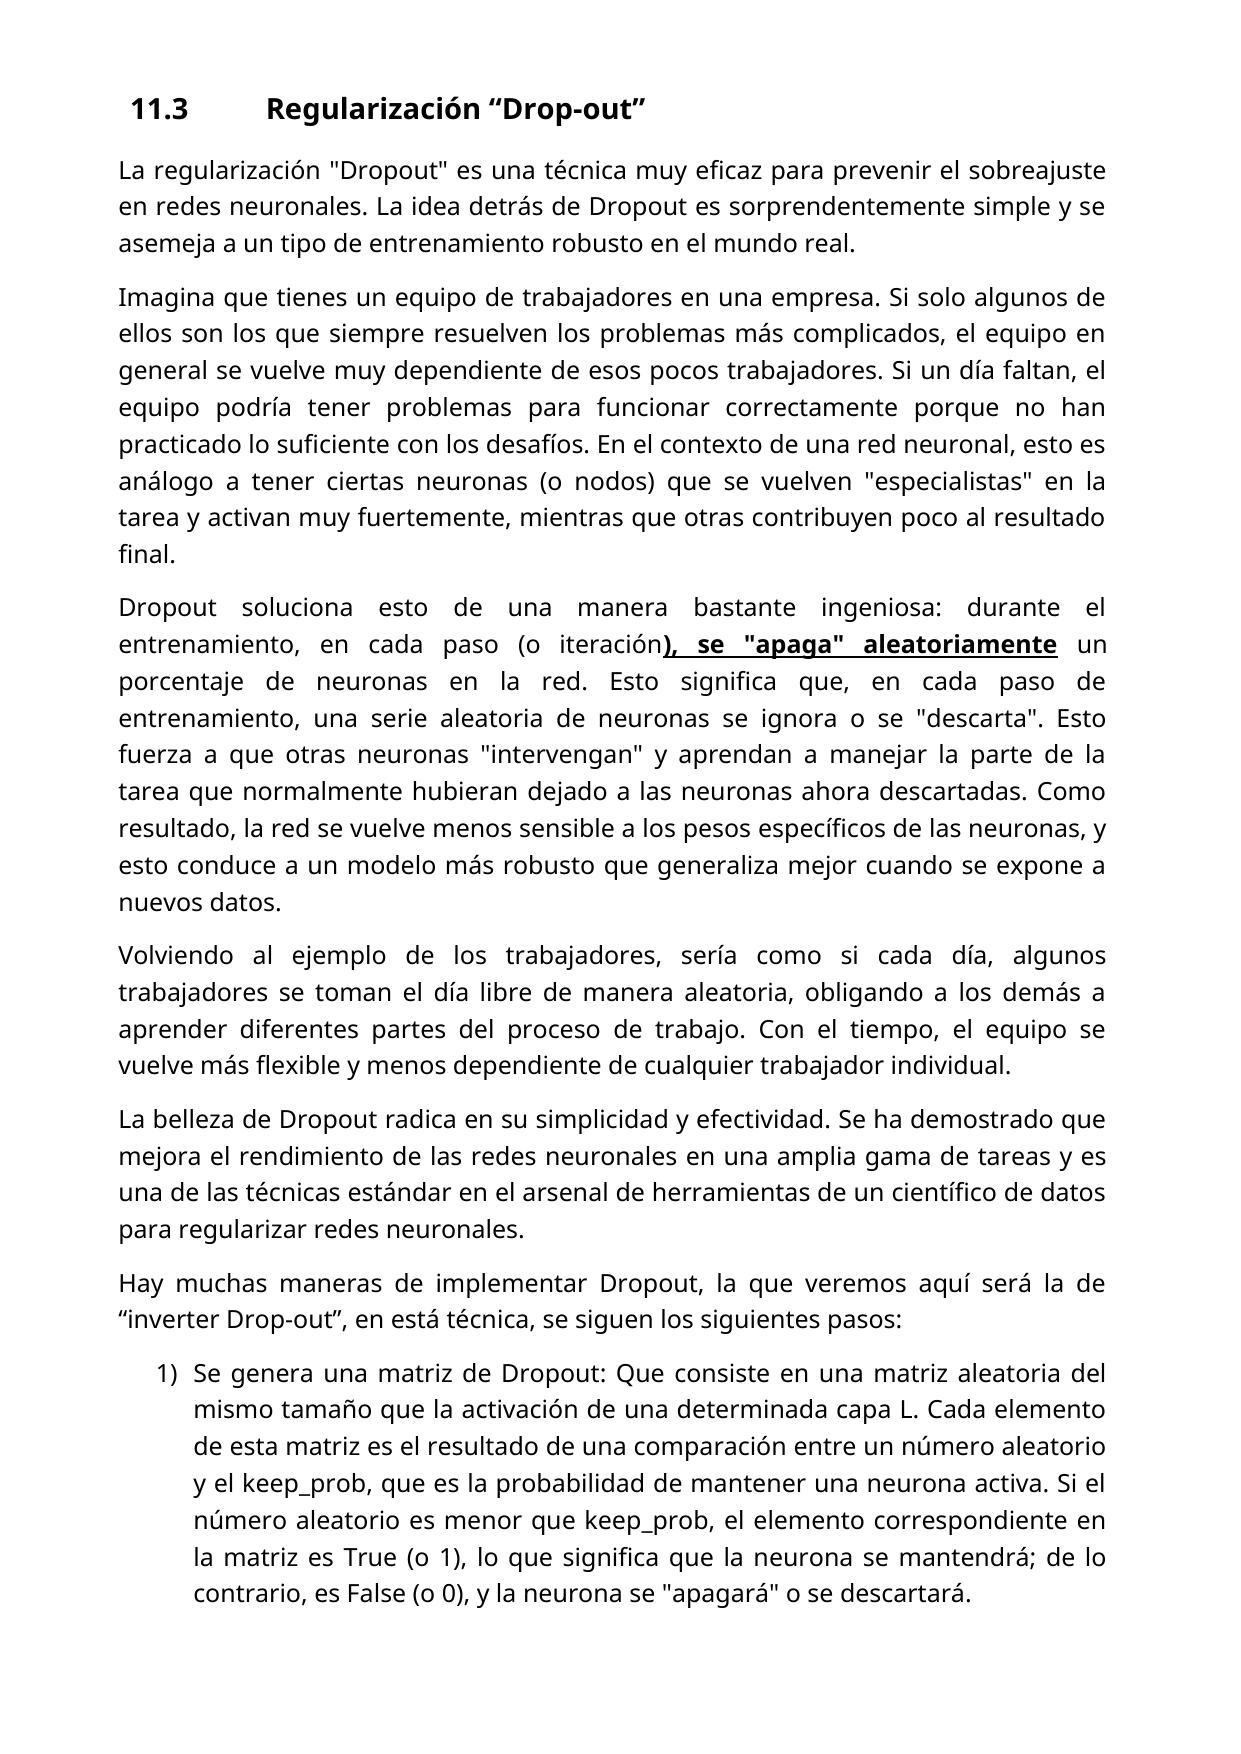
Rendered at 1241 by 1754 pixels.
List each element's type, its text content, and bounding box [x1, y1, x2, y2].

subtitle Regularización “Drop-out” [130, 89, 1107, 128]
text Hay muchas maneras de implementar Dropout, la que veremos aquí será la de “inverter Drop-out”, en está técnica, se siguen los siguientes pasos: [118, 1265, 1107, 1336]
text La regularización "Dropout" es una técnica muy eficaz para prevenir el sobreajuste en redes neuronales. La idea detrás de Dropout es sorprendentemente simple y se asemeja a un tipo de entrenamiento robusto en el mundo real. [118, 152, 1107, 260]
text La belleza de Dropout radica en su simplicidad y efectividad. Se ha demostrado que mejora el rendimiento de las redes neuronales en una amplia gama de tareas y es una de las técnicas estándar en el arsenal de herramientas de un científico de datos para regularizar redes neuronales. [118, 1101, 1107, 1246]
list Se genera una matriz de Dropout: Que consiste en una matriz aleatoria del mismo tamaño que la activación de una determinada capa L. Cada elemento de esta matriz es el resultado de una comparación entre un número aleatorio y el keep_prob, que es la probabilidad de mantener una neurona activa. Si el número aleatorio es menor que keep_prob, el elemento correspondiente en la matriz es True (o 1), lo que significa que la neurona se mantendrá; de lo contrario, es False (o 0), y la neurona se "apagará" o se descartará. [156, 1355, 1107, 1610]
text Dropout soluciona esto de una manera bastante ingeniosa: durante el entrenamiento, en cada paso (o iteración), se "apaga" aleatoriamente un porcentaje de neuronas en la red. Esto significa que, en cada paso de entrenamiento, una serie aleatoria de neuronas se ignora o se "descarta". Esto fuerza a que otras neuronas "intervengan" y aprendan a manejar la parte de la tarea que normalmente hubieran dejado a las neuronas ahora descartadas. Como resultado, la red se vuelve menos sensible a los pesos específicos de las neuronas, y esto conduce a un modelo más robusto que generaliza mejor cuando se expone a nuevos datos. [118, 590, 1107, 918]
text Volviendo al ejemplo de los trabajadores, sería como si cada día, algunos trabajadores se toman el día libre de manera aleatoria, obligando a los demás a aprender diferentes partes del proceso de trabajo. Con el tiempo, el equipo se vuelve más flexible y menos dependiente de cualquier trabajador individual. [118, 938, 1107, 1082]
text Imagina que tienes un equipo de trabajadores en una empresa. Si solo algunos de ellos son los que siempre resuelven los problemas más complicados, el equipo en general se vuelve muy dependiente de esos pocos trabajadores. Si un día faltan, el equipo podría tener problemas para funcionar correctamente porque no han practicado lo suficiente con los desafíos. En el contexto de una red neuronal, esto es análogo a tener ciertas neuronas (o nodos) que se vuelven "especialistas" en la tarea y activan muy fuertemente, mientras que otras contribuyen poco al resultado final. [118, 279, 1107, 571]
